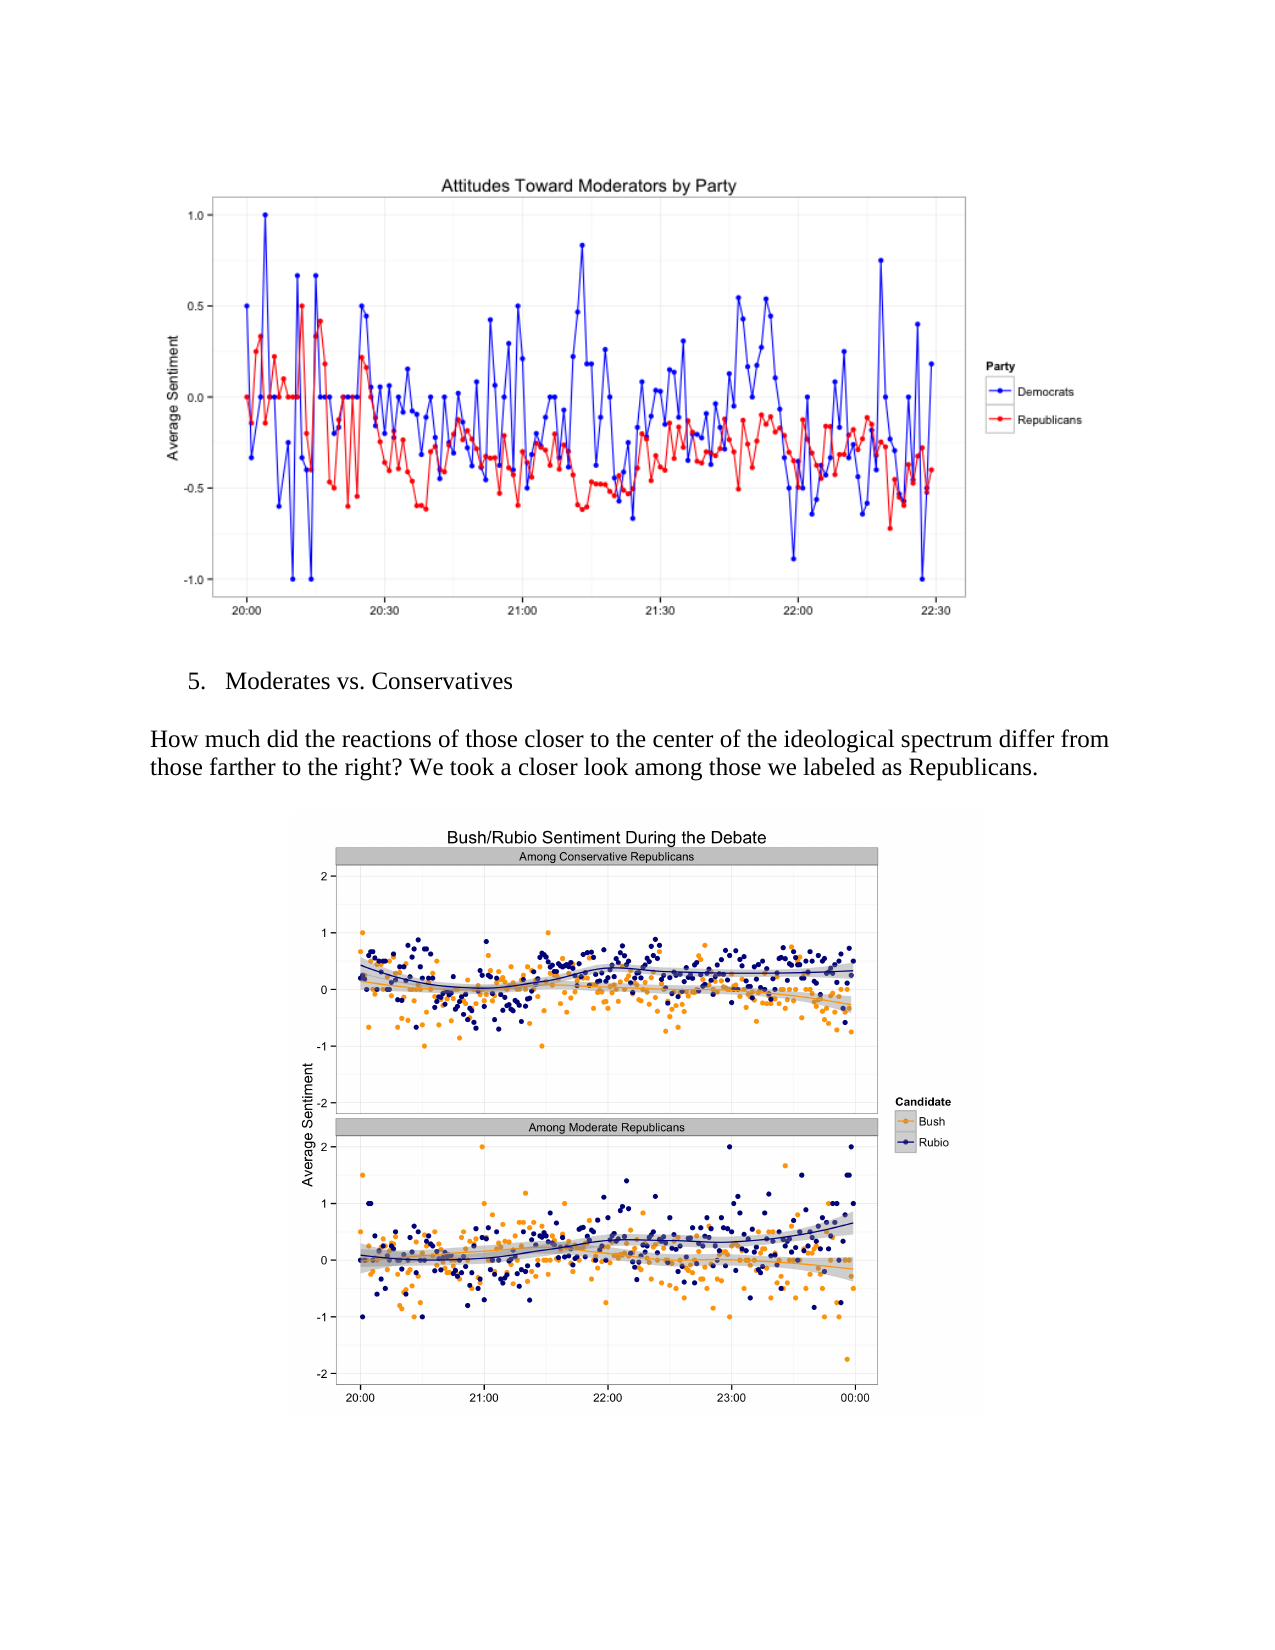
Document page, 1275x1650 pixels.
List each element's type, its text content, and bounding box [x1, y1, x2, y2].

picture [150, 150, 1125, 638]
list Moderates vs. Conservatives [187, 666, 1125, 695]
picture [289, 810, 986, 1419]
text How much did the reactions of those closer to the center of the ideological spectrum differ from those farther to the right? We took a closer look among those we labeled as Republicans. [150, 724, 1125, 781]
